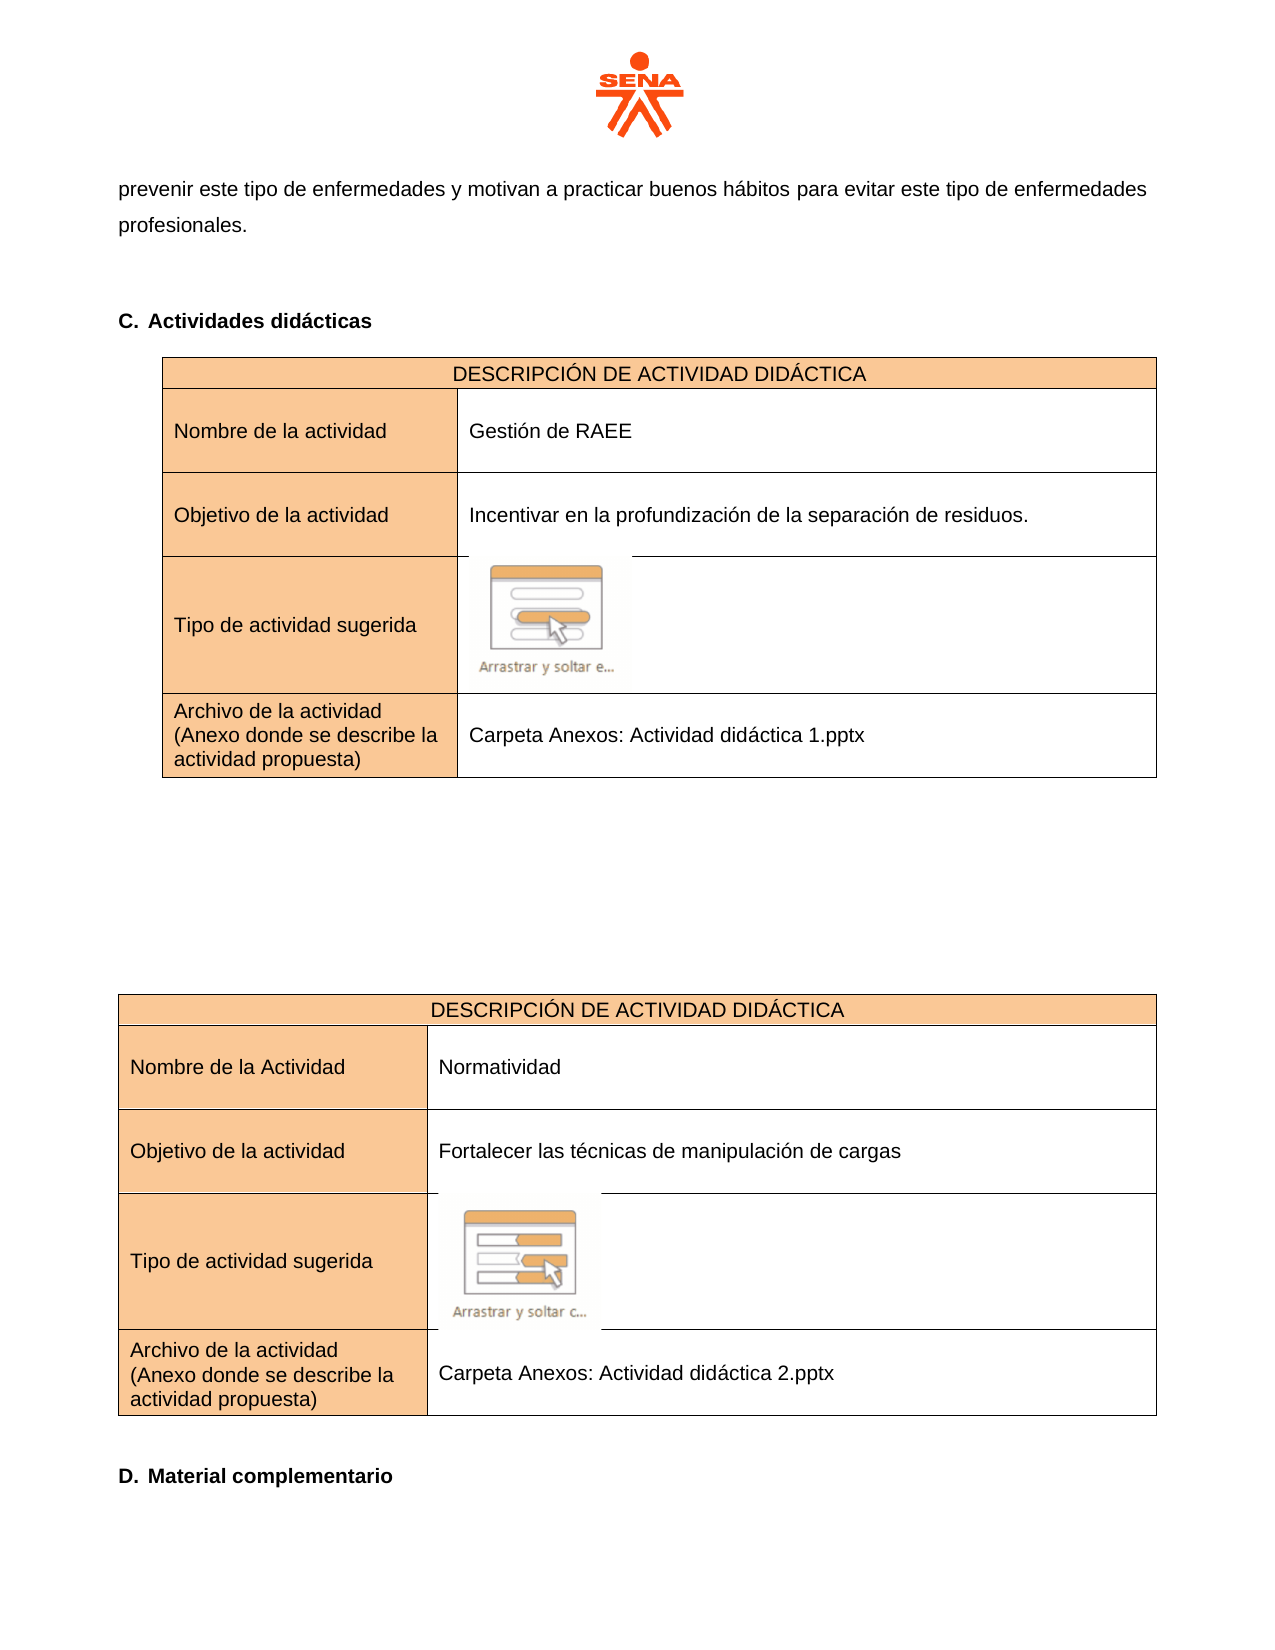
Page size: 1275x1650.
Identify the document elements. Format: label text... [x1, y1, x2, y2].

table_cell Gestión de RAEE [458, 389, 1156, 472]
picture [585, 48, 690, 142]
table_cell [428, 1194, 438, 1329]
table_cell [458, 557, 468, 693]
table_cell Tipo de actividad sugerida [119, 1194, 427, 1329]
picture [468, 556, 633, 693]
table_cell Objetivo de la actividad [163, 473, 457, 556]
table_cell Archivo de la actividad (Anexo donde se describe la actividad propuesta) [163, 694, 457, 777]
list Actividades didácticas [118, 309, 1157, 333]
table_cell [633, 557, 1156, 693]
table_cell Carpeta Anexos: Actividad didáctica 2.pptx [428, 1330, 1156, 1415]
table_cell Fortalecer las técnicas de manipulación de cargas [428, 1110, 1156, 1192]
list Material complementario [118, 1464, 1157, 1488]
table_cell Normatividad [428, 1026, 1156, 1108]
picture [438, 1193, 602, 1330]
table_header DESCRIPCIÓN DE ACTIVIDAD DIDÁCTICA [119, 995, 1156, 1024]
table_header DESCRIPCIÓN DE ACTIVIDAD DIDÁCTICA [163, 358, 1156, 388]
table_cell [602, 1194, 1156, 1329]
table_cell Objetivo de la actividad [119, 1110, 427, 1192]
table_cell Incentivar en la profundización de la separación de residuos. [458, 473, 1156, 556]
table_cell Archivo de la actividad (Anexo donde se describe la actividad propuesta) [119, 1330, 427, 1415]
table_cell Nombre de la Actividad [119, 1026, 427, 1108]
table_cell Tipo de actividad sugerida [163, 557, 457, 693]
table_cell Nombre de la actividad [163, 389, 457, 472]
table_cell Carpeta Anexos: Actividad didáctica 1.pptx [458, 694, 1156, 777]
